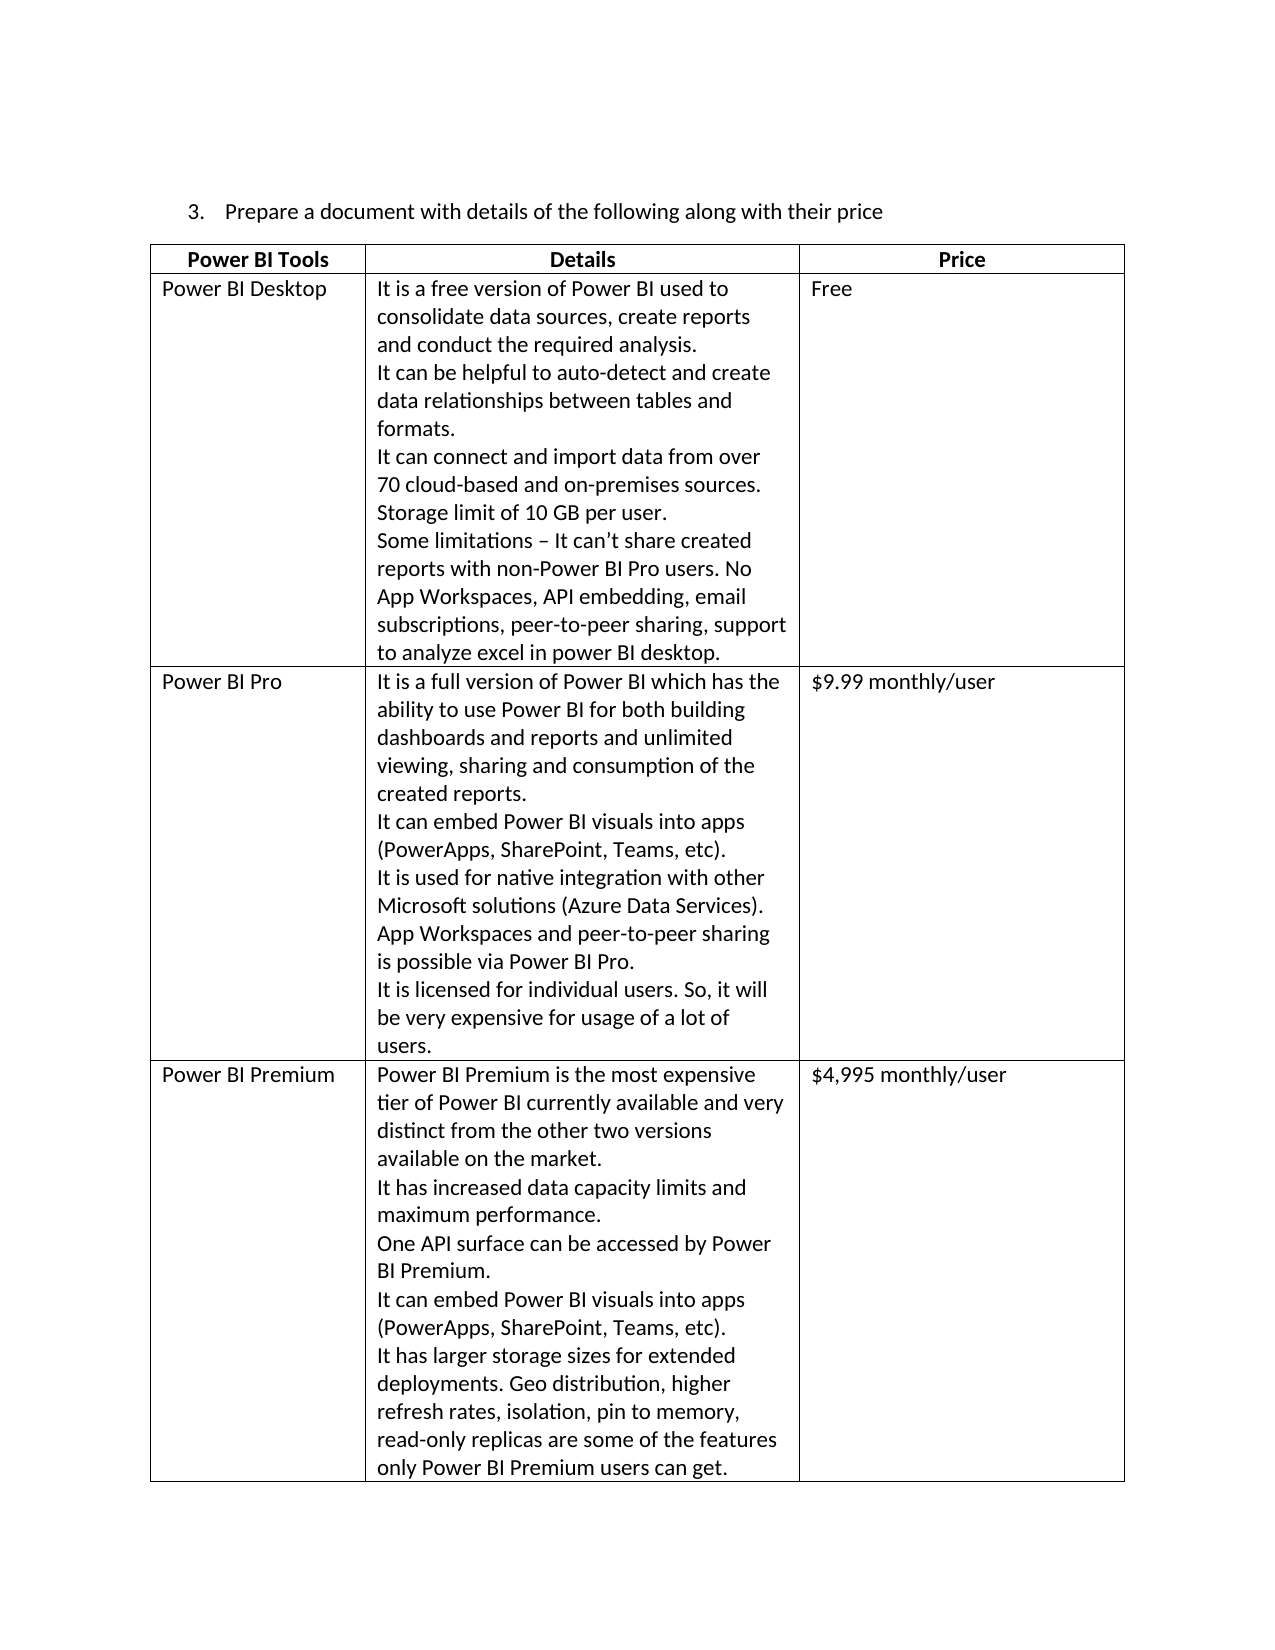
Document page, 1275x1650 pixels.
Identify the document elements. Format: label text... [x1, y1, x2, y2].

table_cell $4,995 monthly/user [800, 1061, 1124, 1481]
table_cell Power BI Pro [151, 667, 365, 1059]
table_header Power BI Tools [151, 245, 365, 273]
table_cell It is a free version of Power BI used to consolidate data sources, create reports and conduct the required analysis. It can be helpful to auto-detect and create data relationships between tables and formats. It can connect and import data from over 70 cloud-based and on-premises sources. Storage limit of 10 GB per user. Some limitations – It can’t share created reports with non-Power BI Pro users. No App Workspaces, API embedding, email subscriptions, peer-to-peer sharing, support to analyze excel in power BI desktop. [366, 274, 799, 666]
table_header Price [800, 245, 1124, 273]
list Prepare a document with details of the following along with their price [187, 197, 1125, 225]
table_cell It is a full version of Power BI which has the ability to use Power BI for both building dashboards and reports and unlimited viewing, sharing and consumption of the created reports. It can embed Power BI visuals into apps (PowerApps, SharePoint, Teams, etc). It is used for native integration with other Microsoft solutions (Azure Data Services). App Workspaces and peer-to-peer sharing is possible via Power BI Pro. It is licensed for individual users. So, it will be very expensive for usage of a lot of users. [366, 667, 799, 1059]
table_cell $9.99 monthly/user [800, 667, 1124, 1059]
table_cell Power BI Premium [151, 1061, 365, 1481]
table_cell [366, 1061, 799, 1481]
table_cell Power BI Desktop [151, 274, 365, 666]
table_cell Free [800, 274, 1124, 666]
table_header Details [366, 245, 799, 273]
